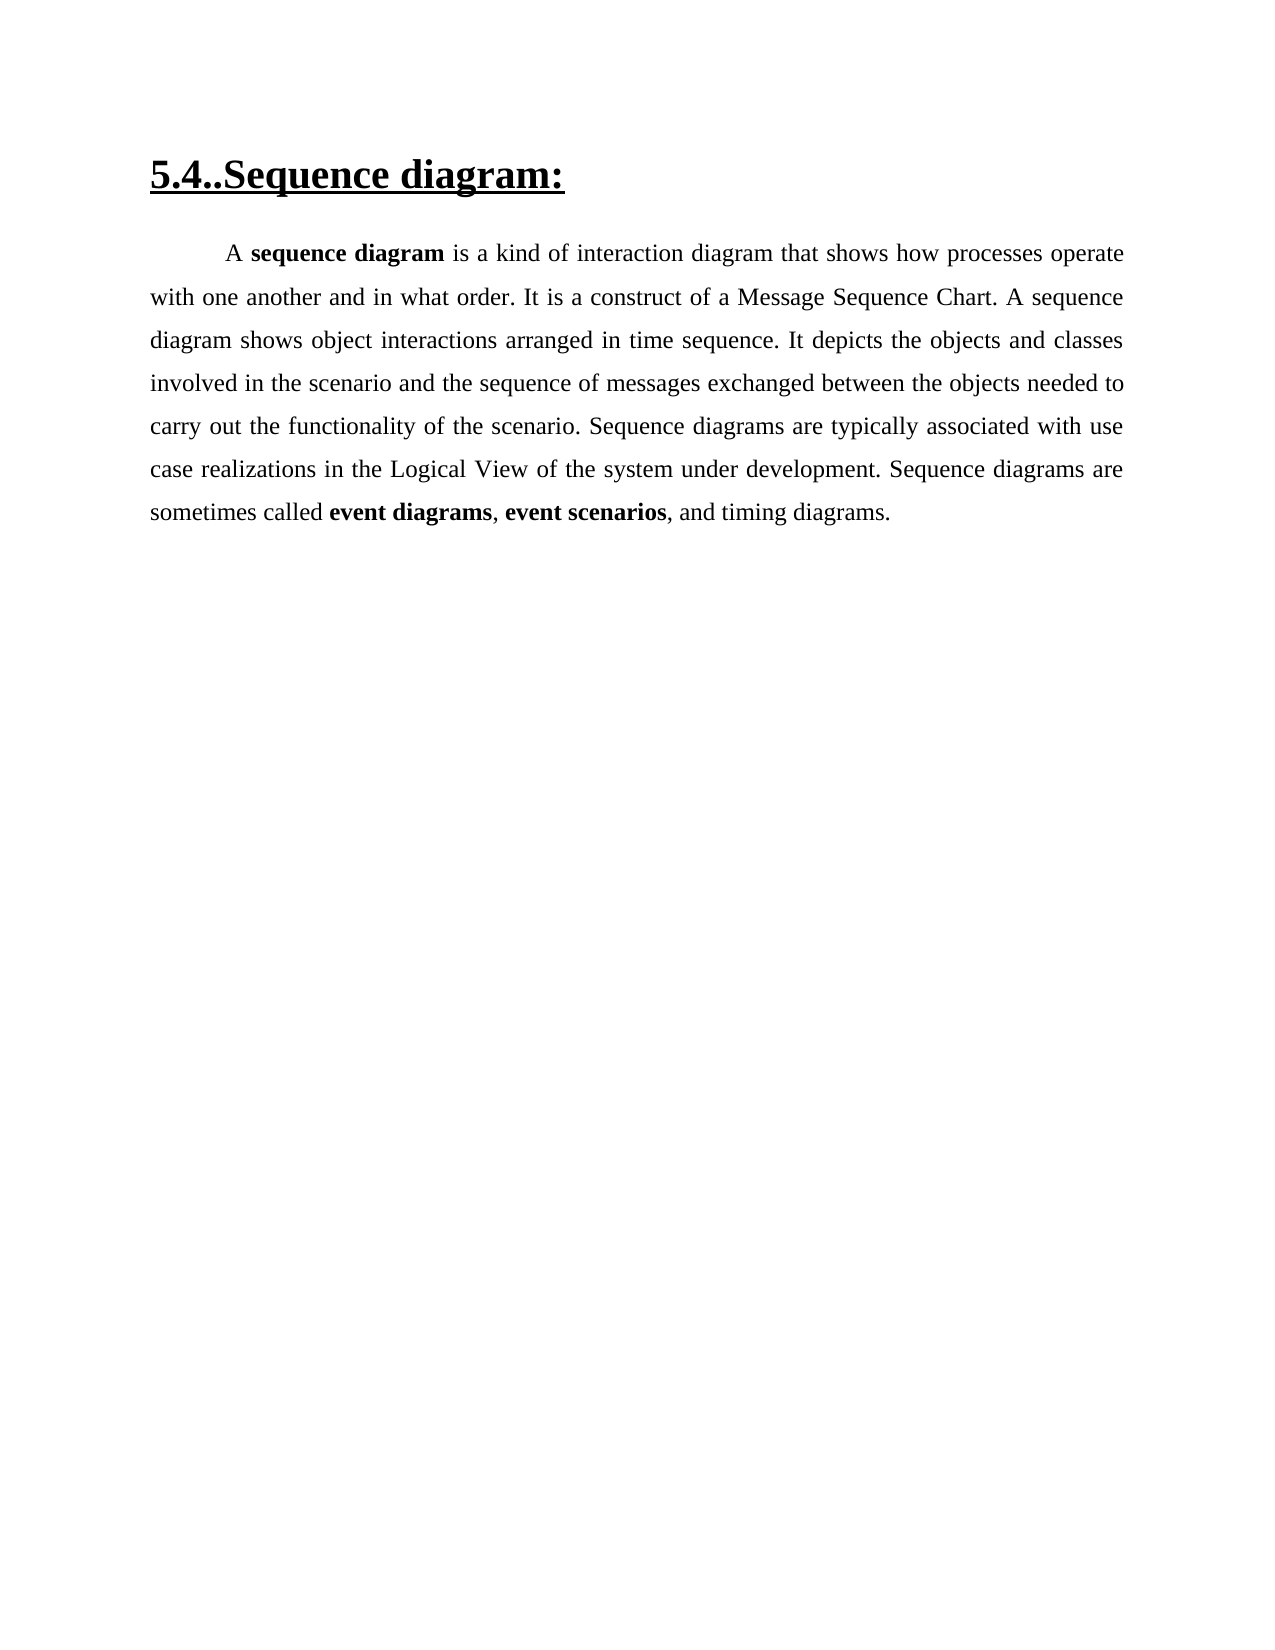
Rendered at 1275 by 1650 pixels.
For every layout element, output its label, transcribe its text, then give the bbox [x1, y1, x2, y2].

text A sequence diagram is a kind of interaction diagram that shows how processes operate with one another and in what order. It is a construct of a Message Sequence Chart. A sequence diagram shows object interactions arranged in time sequence. It depicts the objects and classes involved in the scenario and the sequence of messages exchanged between the objects needed to carry out the functionality of the scenario. Sequence diagrams are typically associated with use case realizations in the Logical View of the system under development. Sequence diagrams are sometimes called event diagrams, event scenarios, and timing diagrams. [150, 238, 1125, 526]
text 5.4..Sequence diagram: [150, 150, 1125, 198]
